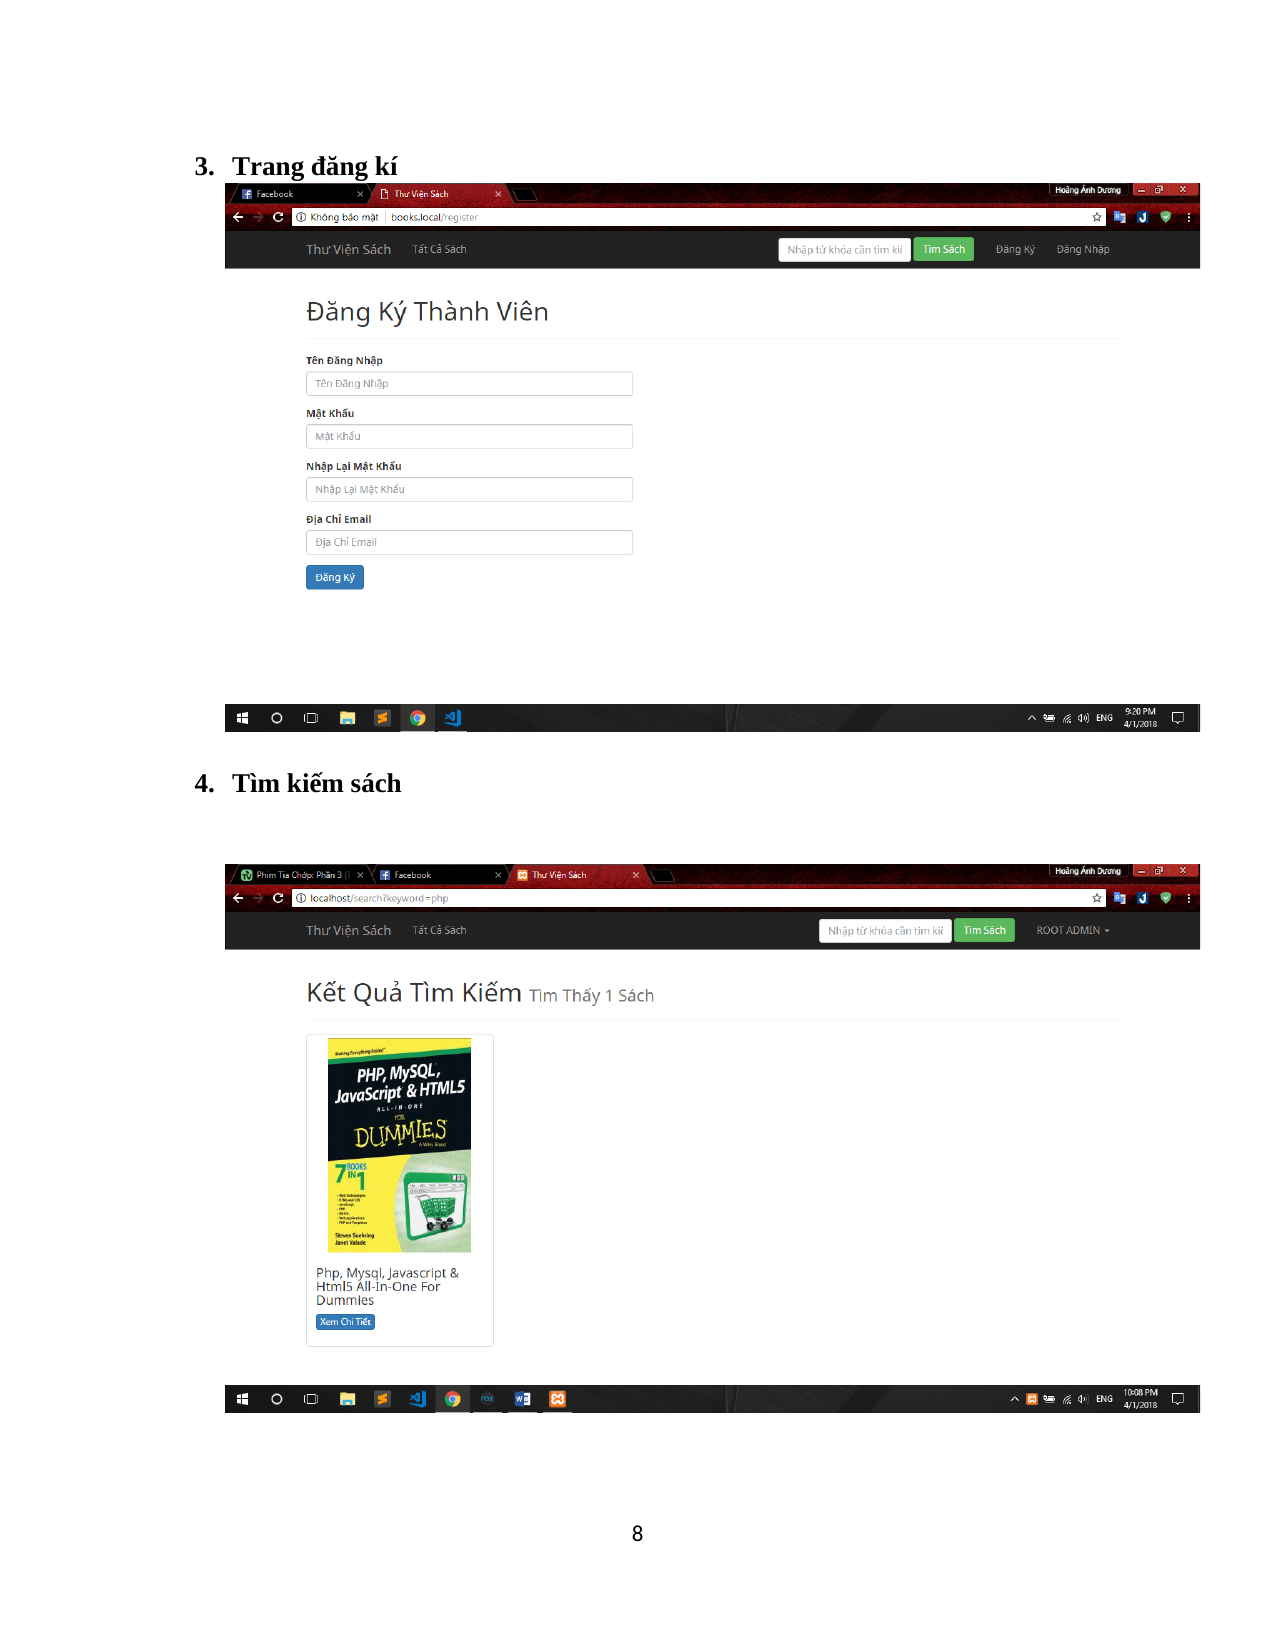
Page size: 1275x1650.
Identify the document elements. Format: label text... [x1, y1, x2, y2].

list Tìm kiếm sách [194, 768, 1125, 799]
picture [225, 183, 1200, 732]
picture [225, 864, 1200, 1413]
list Trang đăng kí [194, 150, 1125, 181]
